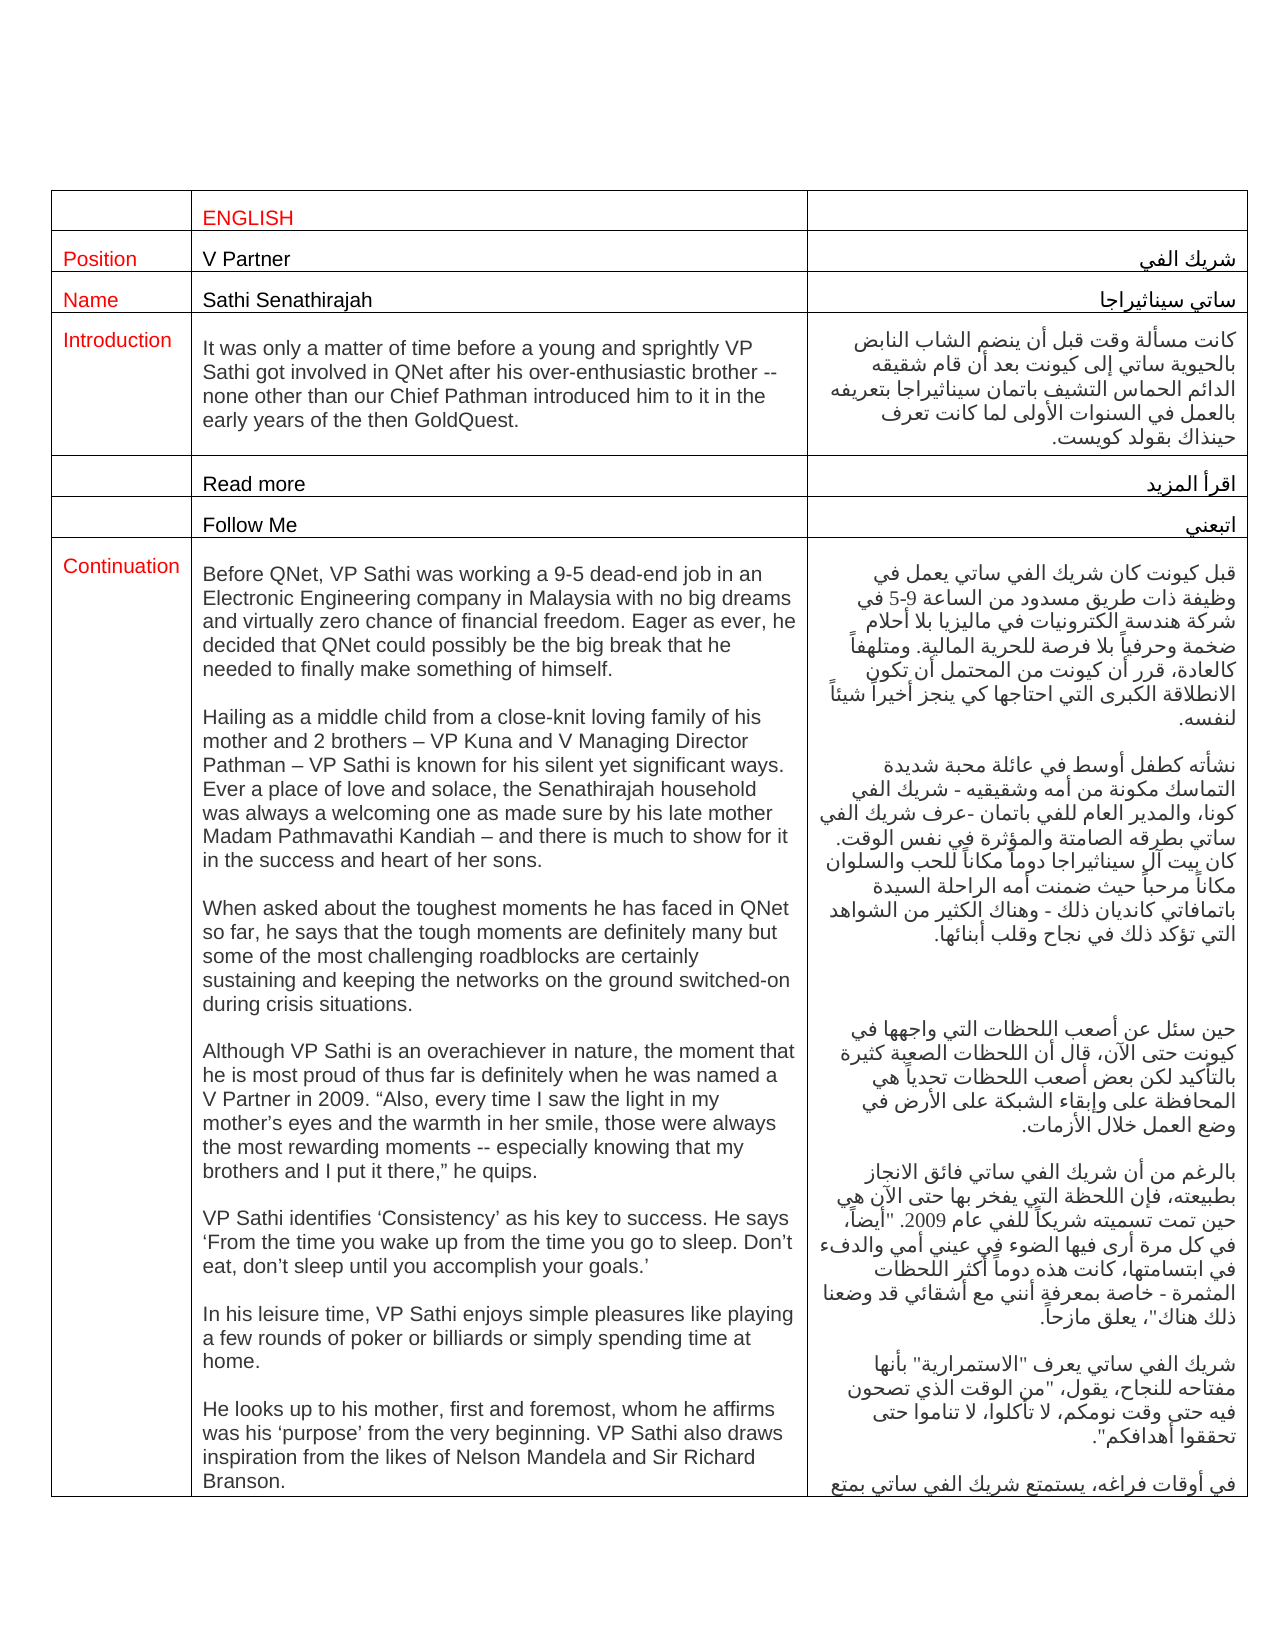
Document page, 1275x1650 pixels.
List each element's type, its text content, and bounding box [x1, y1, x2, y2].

table_cell Position [52, 231, 191, 271]
table_cell كانت مسألة وقت قبل أن ينضم الشاب النابض بالحيوية ساتي إلى كيونت بعد أن قام شقيقه الدائم الحماس التشيف باتمان سيناثيراجا بتعريفه بالعمل في السنوات الأولى لما كانت تعرف حينذاك بقولد كويست. [808, 313, 1247, 455]
table_cell ساتي سيناثيراجا [808, 272, 1247, 312]
table_header ENGLISH [192, 191, 807, 230]
table_cell شريك الفي [808, 231, 1247, 271]
table_cell Continuation [52, 538, 191, 1496]
table_cell Follow Me [192, 497, 807, 537]
table_cell It was only a matter of time before a young and sprightly VP Sathi got involved in QNet after his over-enthusiastic brother -- none other than our Chief Pathman introduced him to it in the early years of the then GoldQuest. [192, 313, 807, 455]
table_cell اتبعني [808, 497, 1247, 537]
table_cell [192, 538, 807, 1496]
table_cell [52, 497, 191, 537]
table_cell V Partner [192, 231, 807, 271]
table_header [808, 191, 1247, 230]
table_cell Name [52, 272, 191, 312]
table_header [52, 191, 191, 230]
table_cell Sathi Senathirajah [192, 272, 807, 312]
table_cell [808, 538, 1247, 1496]
table_cell Introduction [52, 313, 191, 455]
table_cell [52, 456, 191, 496]
table_cell اقرأ المزيد [808, 456, 1247, 496]
table_cell Read more [192, 456, 807, 496]
